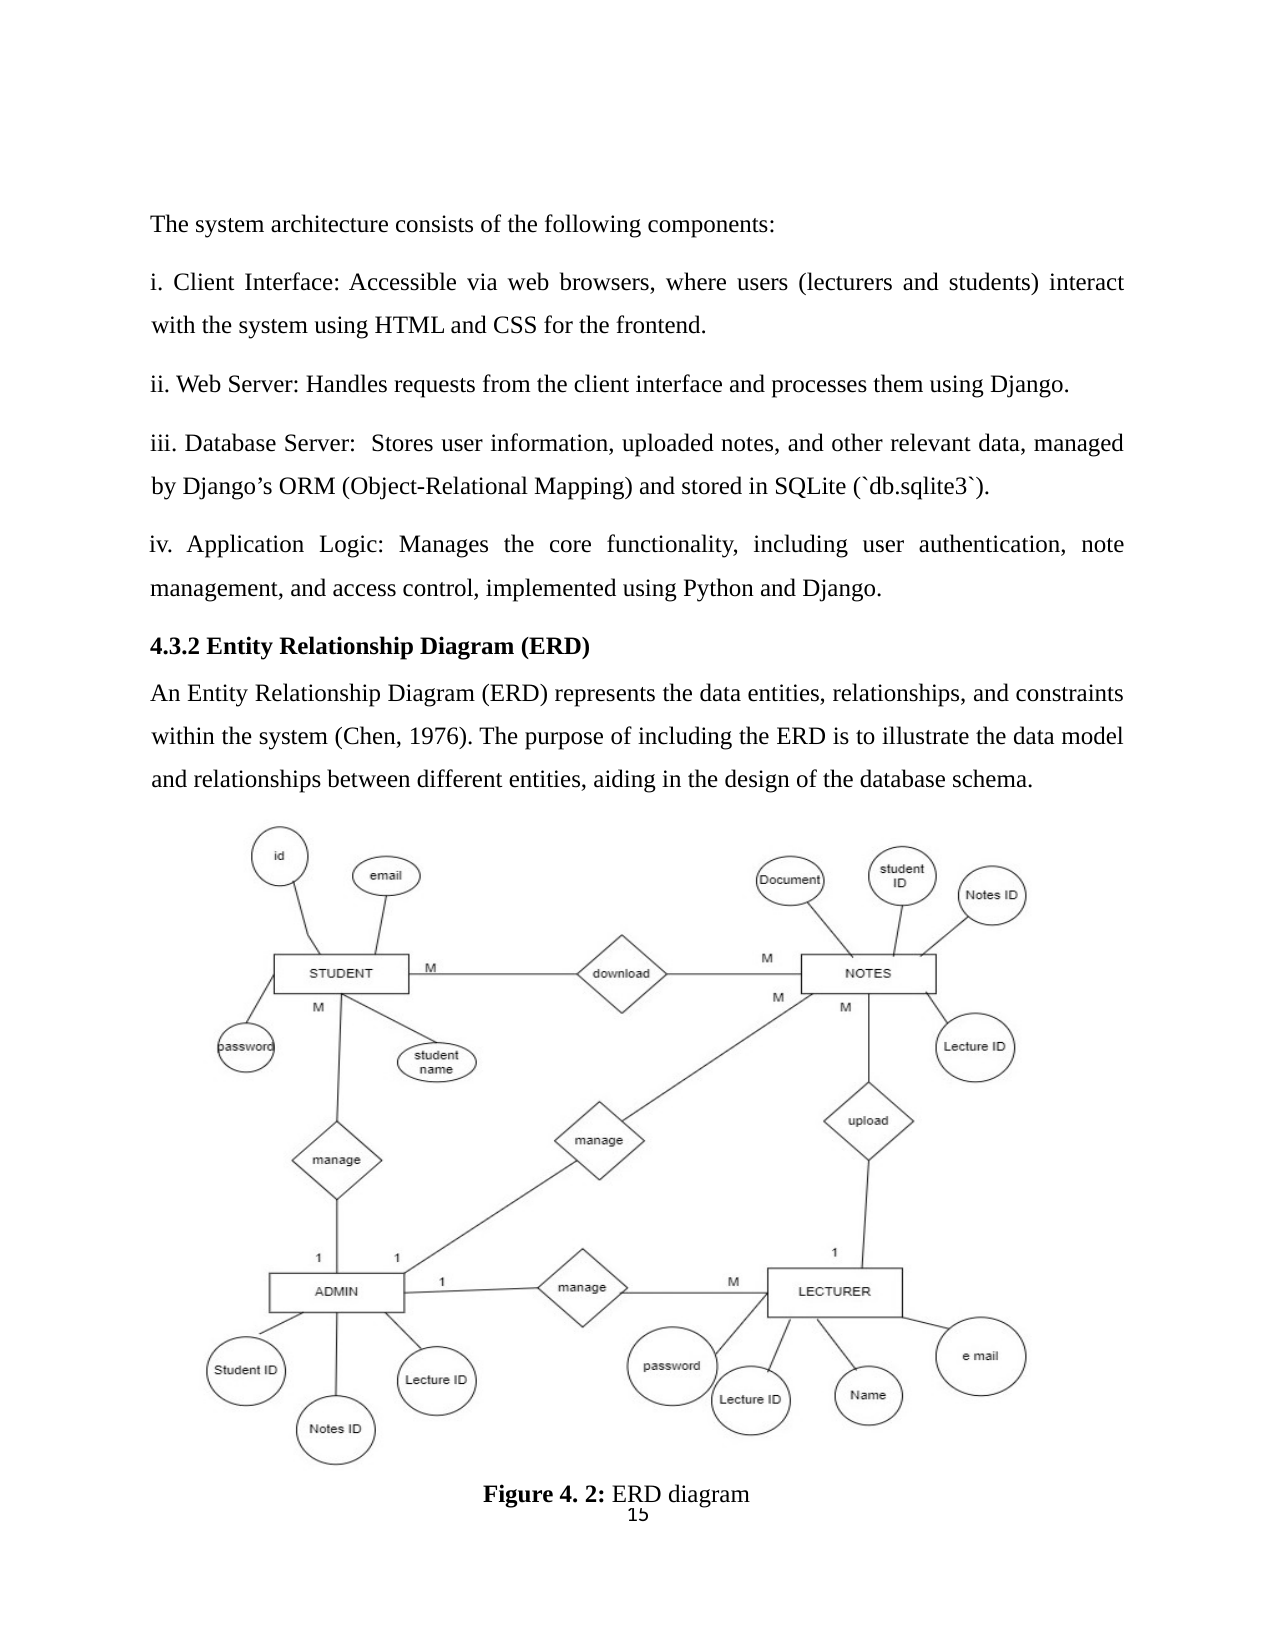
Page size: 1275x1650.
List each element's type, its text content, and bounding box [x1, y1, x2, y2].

text iii. Database Server: Stores user information, uploaded notes, and other relevant data, managed by Django’s ORM (Object-Relational Mapping) and stored in SQLite (`db.sqlite3`). [150, 428, 1125, 499]
text ii. Web Server: Handles requests from the client interface and processes them using Django. [150, 369, 1125, 398]
text The system architecture consists of the following components: [150, 209, 1125, 237]
text i. Client Interface: Accessible via web browsers, where users (lecturers and students) interact with the system using HTML and CSS for the frontend. [150, 267, 1125, 339]
picture [184, 811, 1049, 1471]
subtitle 4.3.2 Entity Relationship Diagram (ERD) [150, 631, 1125, 660]
text An Entity Relationship Diagram (ERD) represents the data entities, relationships, and constraints within the system (Chen, 1976). The purpose of including the ERD is to illustrate the data model and relationships between different entities, aiding in the design of the database schema. [150, 678, 1125, 793]
text iv. Application Logic: Manages the core functionality, including user authentication, note management, and access control, implemented using Python and Django. [149, 529, 1125, 601]
